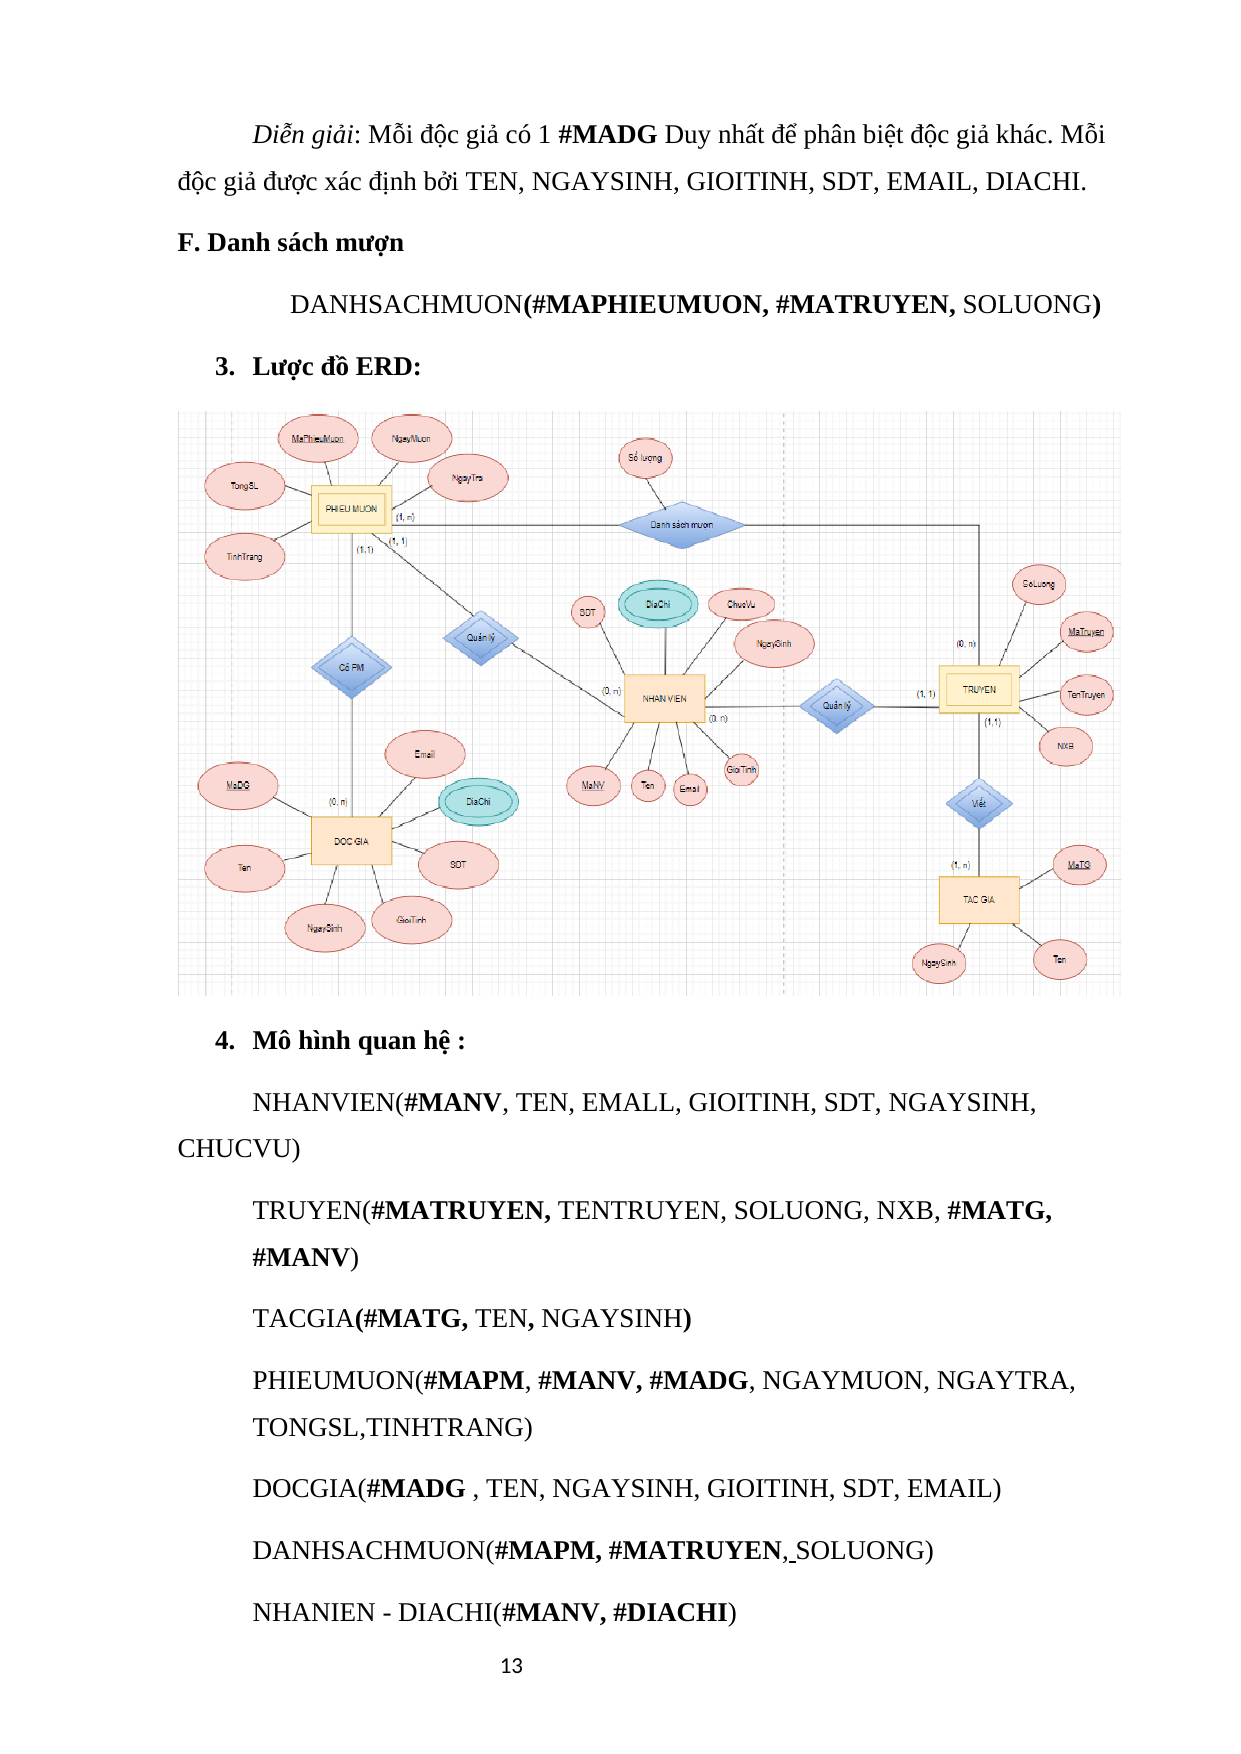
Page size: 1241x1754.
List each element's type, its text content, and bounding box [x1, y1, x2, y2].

text DANHSACHMUON(#MAPM, #MATRUYEN, SOLUONG) [252, 1534, 1122, 1565]
text Diễn giải: Mỗi độc giả có 1 #MADG Duy nhất để phân biệt độc giả khác. Mỗi độc giả được xác định bởi TEN, NGAYSINH, GIOITINH, SDT, EMAIL, DIACHI. [177, 118, 1122, 196]
text PHIEUMUON(#MAPM, #MANV, #MADG, NGAYMUON, NGAYTRA, TONGSL,TINHTRANG) [252, 1364, 1122, 1442]
list DANHSACHMUON(#MAPHIEUMUON, #MATRUYEN, SOLUONG) [290, 288, 1122, 319]
text NHANIEN - DIACHI(#MANV, #DIACHI) [252, 1596, 1122, 1627]
text TACGIA(#MATG, TEN, NGAYSINH) [252, 1302, 1122, 1334]
text F. Danh sách mượn [177, 226, 1122, 258]
picture [177, 411, 1122, 996]
text NHANVIEN(#MANV, TEN, EMALL, GIOITINH, SDT, NGAYSINH, CHUCVU) [177, 1086, 1122, 1164]
text DOCGIA(#MADG , TEN, NGAYSINH, GIOITINH, SDT, EMAIL) [177, 1472, 1122, 1504]
list Lược đồ ERD: [215, 350, 1122, 381]
text TRUYEN(#MATRUYEN, TENTRUYEN, SOLUONG, NXB, #MATG, #MANV) [252, 1194, 1122, 1272]
list Mô hình quan hệ : [215, 1024, 1122, 1055]
